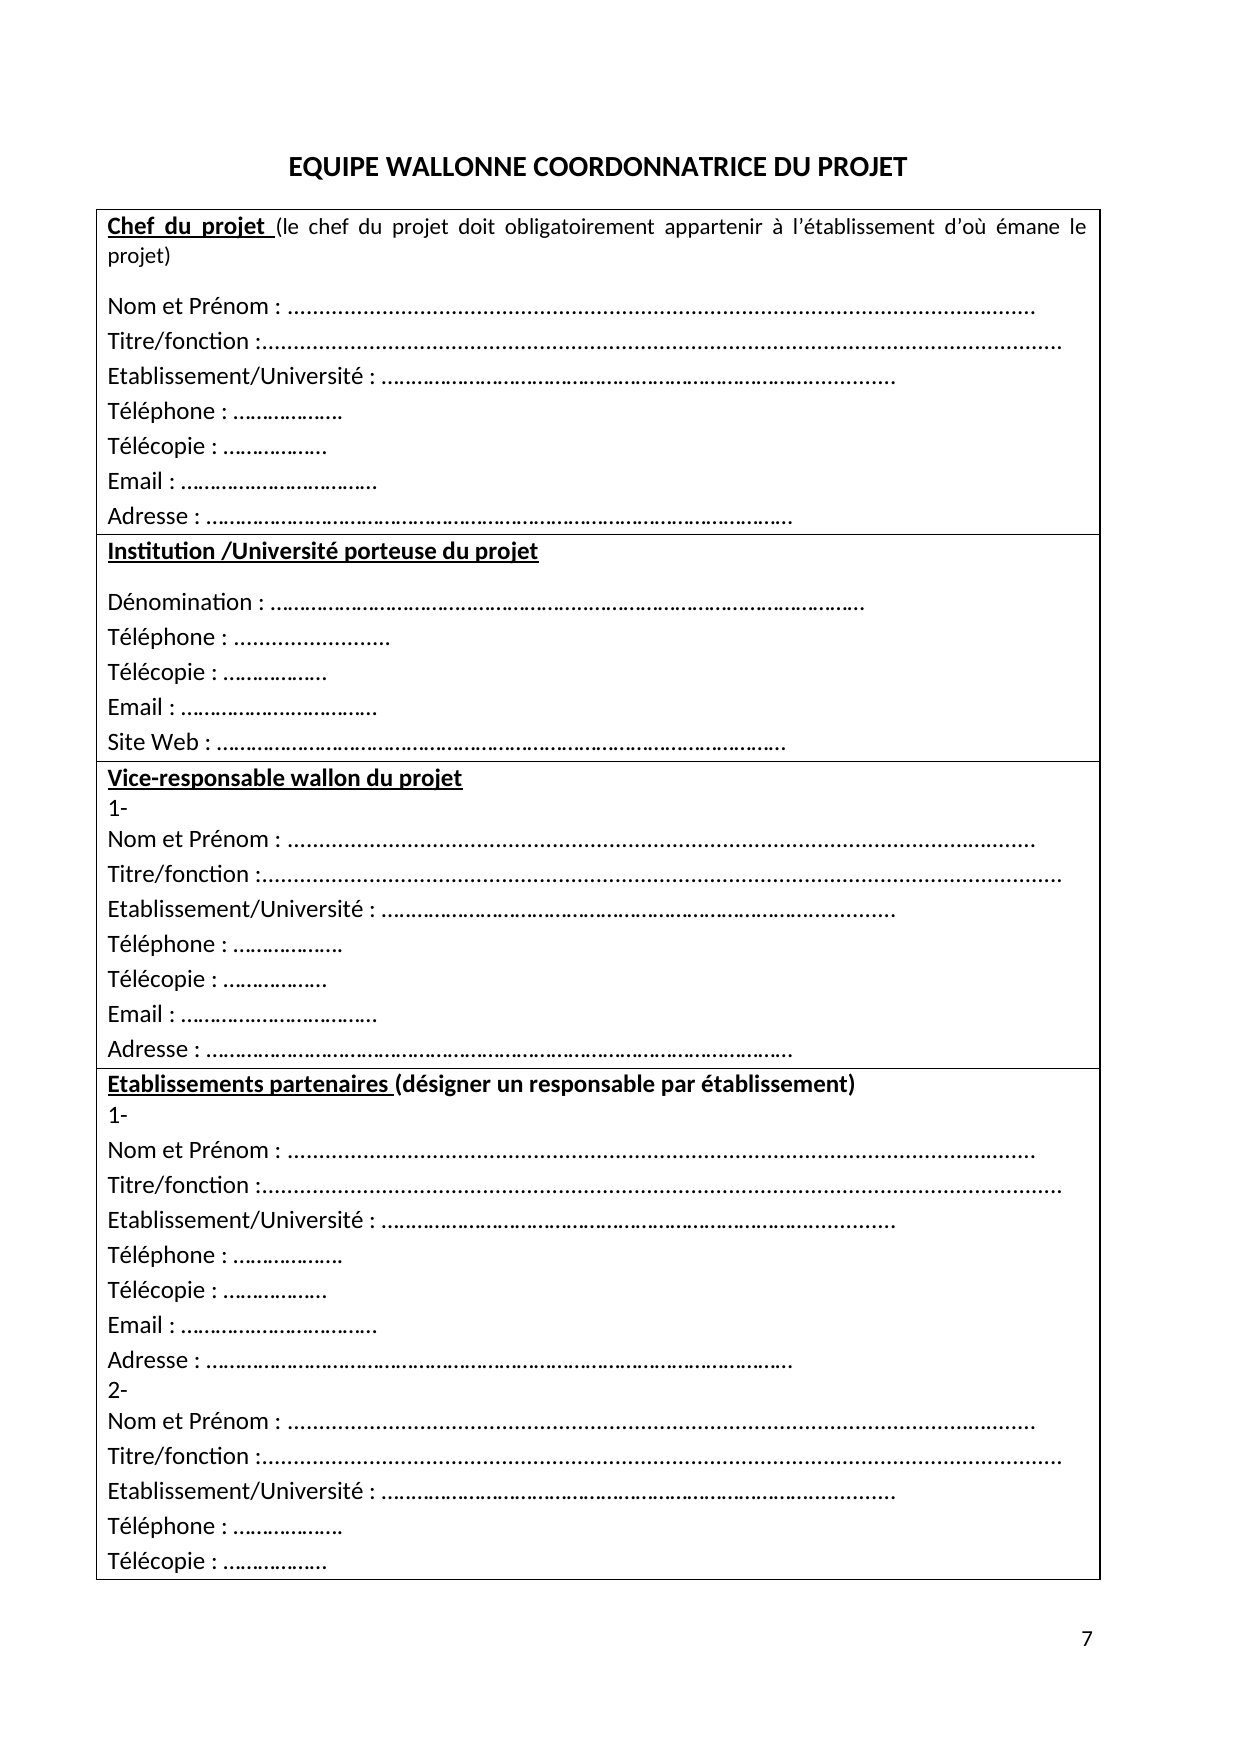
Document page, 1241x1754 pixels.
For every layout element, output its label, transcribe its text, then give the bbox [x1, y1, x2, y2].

text EQUIPE WALLONNE COORDONNATRICE DU PROJET [103, 148, 1093, 183]
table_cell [97, 1069, 1099, 1579]
table_header Chef du projet (le chef du projet doit obligatoirement appartenir à l’établissement d’où émane le projet) Nom et Prénom : ............................................................................................................…........ Titre/fonction :............................................................................................................................... Etablissement/Université : …..…………………………………………………………….............. Téléphone : ………………. Télécopie : ……………… Email : ………….………………… Adresse : ………………………………………………………………………………………… [97, 210, 1099, 534]
table_cell Institution /Université porteuse du projet Dénomination : ……………………………..………………..………………………………………… Téléphone : ......................... Télécopie : ……………… Email : ……………….…………… Site Web : ……………………………………………………………………………………… [97, 535, 1099, 761]
table_cell Vice-responsable wallon du projet 1- Nom et Prénom : ............................................................................................................…........ Titre/fonction :............................................................................................................................... Etablissement/Université : …..…………………………………………………………….............. Téléphone : ………………. Télécopie : ……………… Email : ………….………………… Adresse : ………………………………………………………………………………………… [97, 762, 1099, 1067]
